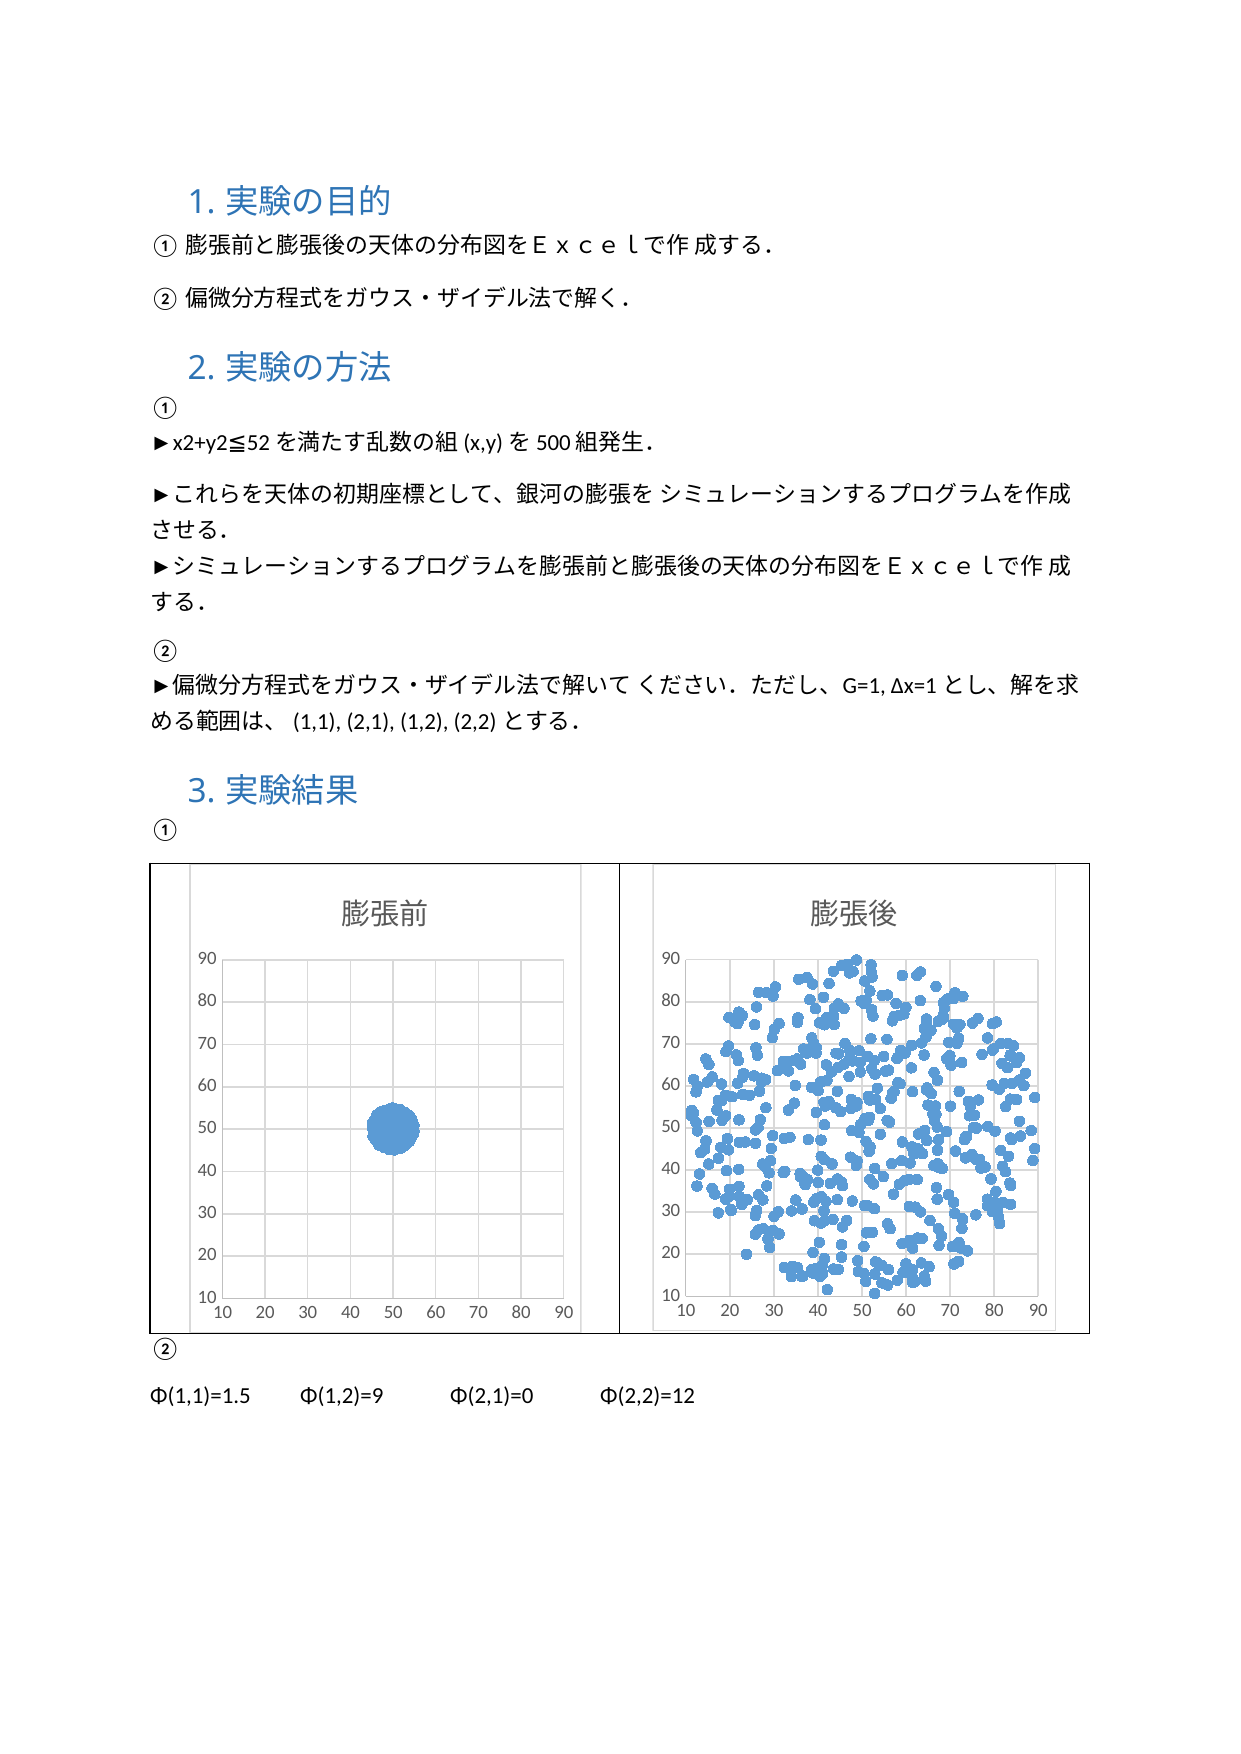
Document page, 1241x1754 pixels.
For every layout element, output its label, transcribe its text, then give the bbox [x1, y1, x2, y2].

text ② [150, 1334, 1090, 1362]
text ① ►x2+y2≦52を満たす乱数の組 (x,y) を500組発生． [150, 393, 1090, 457]
subtitle 実験結果 [187, 763, 1090, 812]
text ②偏微分方程式をガウス・ザイデル法で解く． [150, 280, 1090, 313]
subtitle 実験の目的 [187, 175, 1090, 223]
text ① [150, 816, 1090, 844]
text Φ(1,1)=1.5 Φ(1,2)=9 Φ(2,1)=0 Φ(2,2)=12 [150, 1381, 1090, 1409]
table_header [582, 864, 619, 1333]
table_header [151, 864, 189, 1333]
text ② ►偏微分方程式をガウス・ザイデル法で解いて ください．ただし、G=1, Δx=1 とし、解を求める範囲は、 (1,1), (2,1), (1,2), (2,2) とする． [150, 636, 1090, 736]
subtitle 実験の方法 [187, 341, 1090, 389]
text ①膨張前と膨張後の天体の分布図をＥｘｃｅｌで作 成する． [150, 227, 1090, 261]
table_header [620, 864, 1089, 1333]
text ►これらを天体の初期座標として、銀河の膨張を シミュレーションするプログラムを作成させる． ►シミュレーションするプログラムを膨張前と膨張後の天体の分布図をＥｘｃｅｌで作 成する． [150, 476, 1090, 617]
